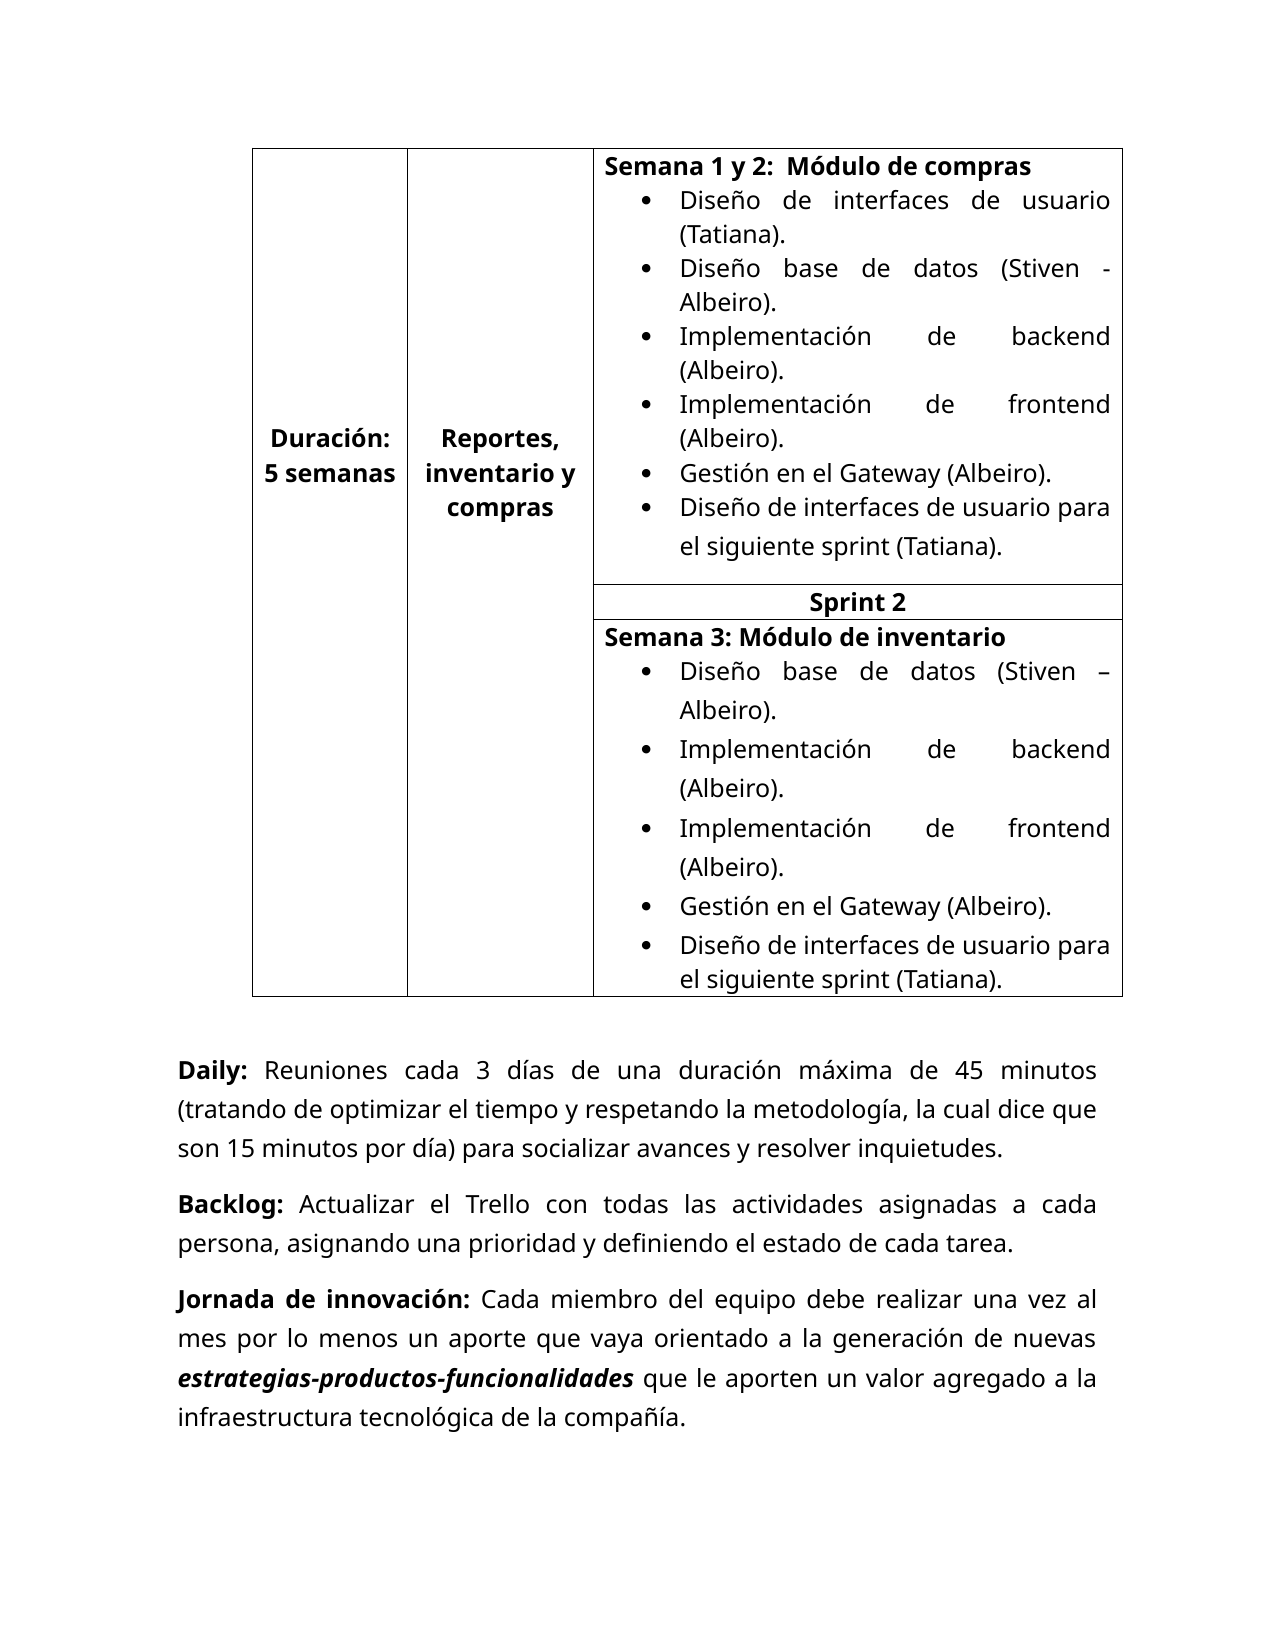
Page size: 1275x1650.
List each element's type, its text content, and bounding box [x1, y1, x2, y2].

table_cell Semana 1 y 2: Módulo de compras Diseño de interfaces de usuario (Tatiana). Diseño base de datos (Stiven - Albeiro). Implementación de backend (Albeiro). Implementación de frontend (Albeiro). Gestión en el Gateway (Albeiro). Diseño de interfaces de usuario para el siguiente sprint (Tatiana). [594, 149, 1122, 583]
text Backlog: Actualizar el Trello con todas las actividades asignadas a cada persona, asignando una prioridad y definiendo el estado de cada tarea. [177, 1187, 1098, 1260]
text Jornada de innovación: Cada miembro del equipo debe realizar una vez al mes por lo menos un aporte que vaya orientado a la generación de nuevas estrategias-productos-funcionalidades que le aporten un valor agregado a la infraestructura tecnológica de la compañía. [177, 1282, 1098, 1433]
table_cell Sprint 2 [594, 585, 1122, 618]
table_cell Semana 3: Módulo de inventario Diseño base de datos (Stiven – Albeiro). Implementación de backend (Albeiro). Implementación de frontend (Albeiro). Gestión en el Gateway (Albeiro). Diseño de interfaces de usuario para el siguiente sprint (Tatiana). [594, 620, 1122, 996]
table_cell Duración: 5 semanas [253, 149, 407, 996]
text Daily: Reuniones cada 3 días de una duración máxima de 45 minutos (tratando de optimizar el tiempo y respetando la metodología, la cual dice que son 15 minutos por día) para socializar avances y resolver inquietudes. [177, 1053, 1098, 1165]
table_cell Reportes, inventario y compras [408, 149, 593, 996]
